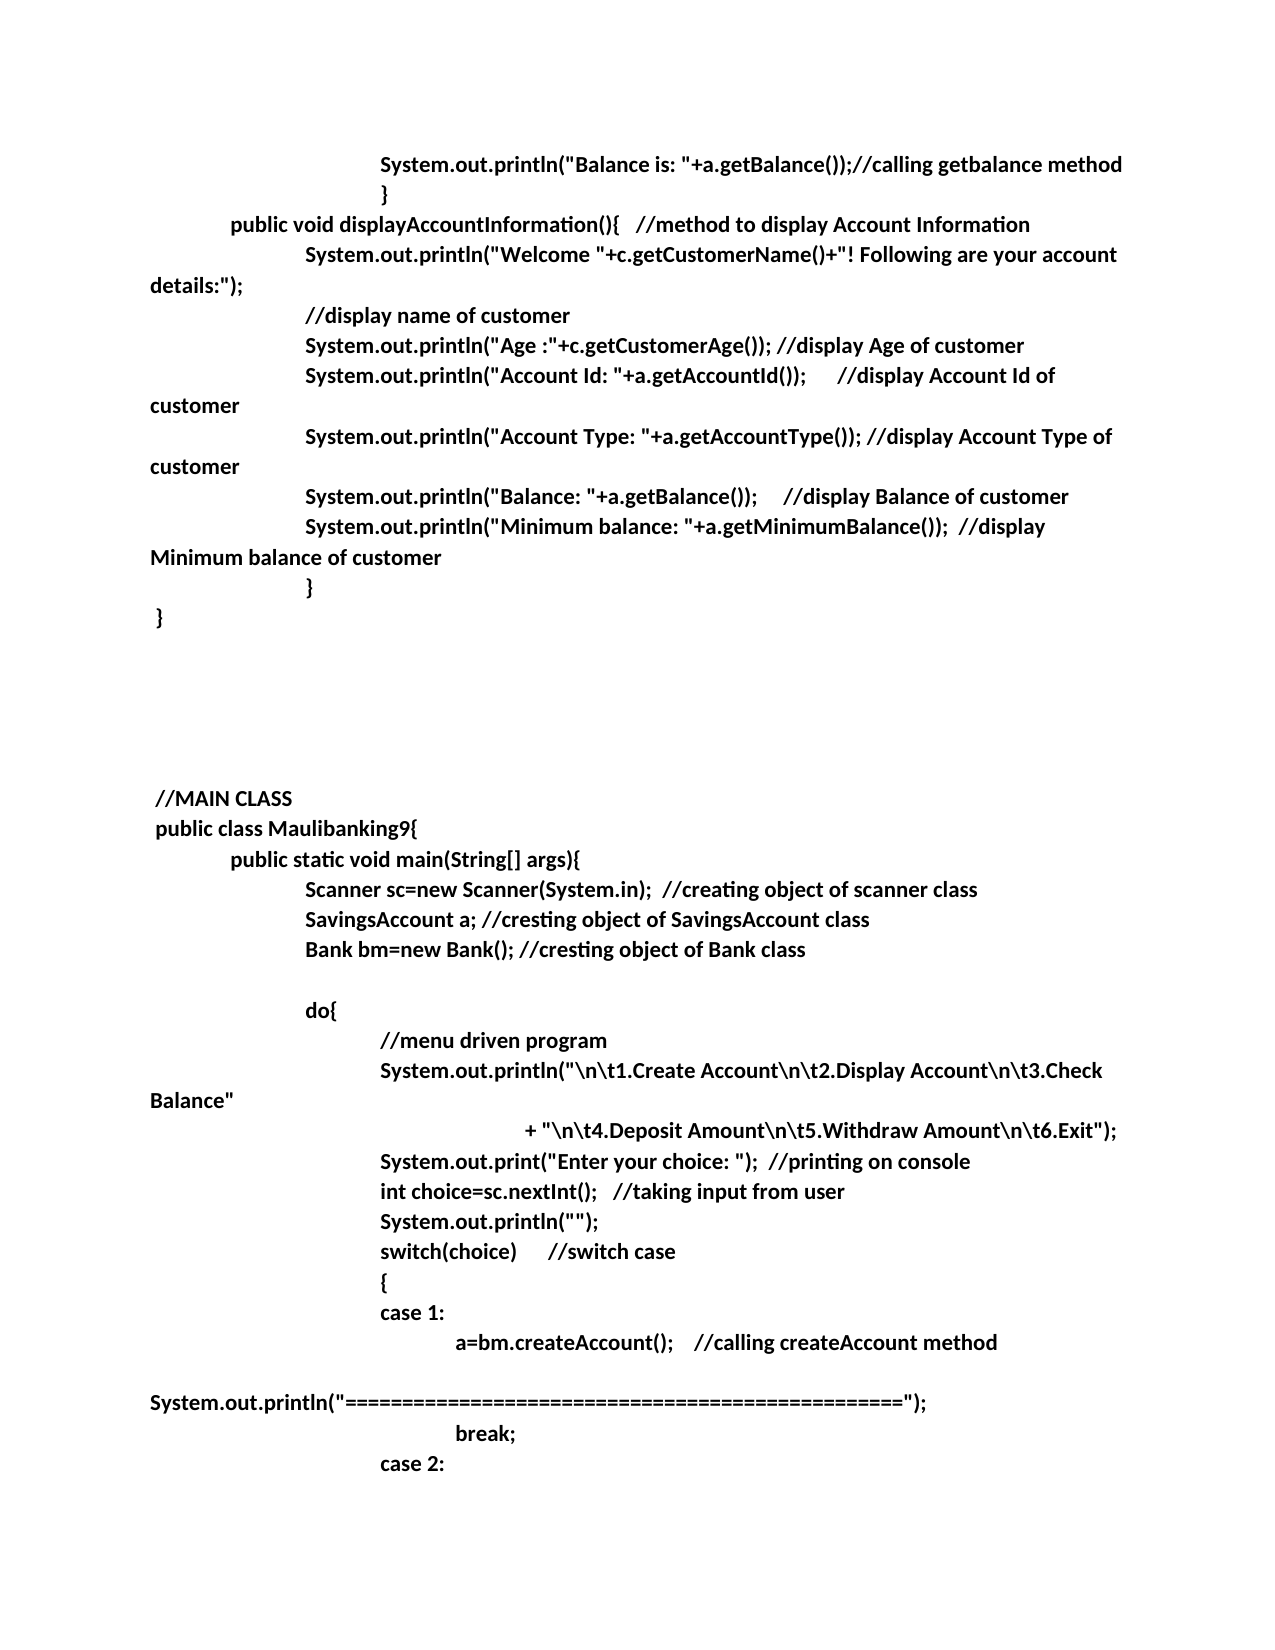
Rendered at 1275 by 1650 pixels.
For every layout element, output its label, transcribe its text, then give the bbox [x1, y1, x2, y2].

text Scanner sc=new Scanner(System.in); //creating object of scanner class [150, 875, 1125, 903]
text System.out.println("Welcome "+c.getCustomerName()+"! Following are your account details:"); [150, 241, 1125, 299]
text System.out.println("\n\t1.Create Account\n\t2.Display Account\n\t3.Check Balance" [150, 1056, 1125, 1114]
text } [150, 603, 1125, 631]
text } [150, 573, 1125, 601]
text a=bm.createAccount(); //calling createAccount method [150, 1328, 1125, 1356]
text } [150, 180, 1125, 208]
text switch(choice) //switch case [150, 1237, 1125, 1266]
text case 1: [150, 1298, 1125, 1326]
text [150, 1358, 1125, 1417]
text System.out.println(""); [150, 1207, 1125, 1235]
text System.out.print("Enter your choice: "); //printing on console [150, 1147, 1125, 1175]
text case 2: [150, 1449, 1125, 1477]
text public void displayAccountInformation(){ //method to display Account Information [150, 210, 1125, 238]
text int choice=sc.nextInt(); //taking input from user [150, 1177, 1125, 1205]
text public static void main(String[] args){ [150, 845, 1125, 873]
text SavingsAccount a; //cresting object of SavingsAccount class [150, 905, 1125, 933]
text do{ [150, 996, 1125, 1024]
text System.out.println("Minimum balance: "+a.getMinimumBalance()); //display Minimum balance of customer [150, 512, 1125, 571]
text //display name of customer [150, 301, 1125, 329]
text System.out.println("Balance is: "+a.getBalance());//calling getbalance method [150, 150, 1125, 178]
text System.out.println("Age :"+c.getCustomerAge()); //display Age of customer [150, 331, 1125, 359]
text break; [150, 1419, 1125, 1447]
text //MAIN CLASS [150, 784, 1125, 812]
text //menu driven program [150, 1026, 1125, 1054]
text System.out.println("Account Type: "+a.getAccountType()); //display Account Type of customer [150, 422, 1125, 480]
text + "\n\t4.Deposit Amount\n\t5.Withdraw Amount\n\t6.Exit"); [150, 1117, 1125, 1145]
text { [150, 1268, 1125, 1296]
text public class Maulibanking9{ [150, 814, 1125, 843]
text Bank bm=new Bank(); //cresting object of Bank class [150, 935, 1125, 963]
text System.out.println("Account Id: "+a.getAccountId()); //display Account Id of customer [150, 361, 1125, 420]
text System.out.println("Balance: "+a.getBalance()); //display Balance of customer [150, 482, 1125, 510]
